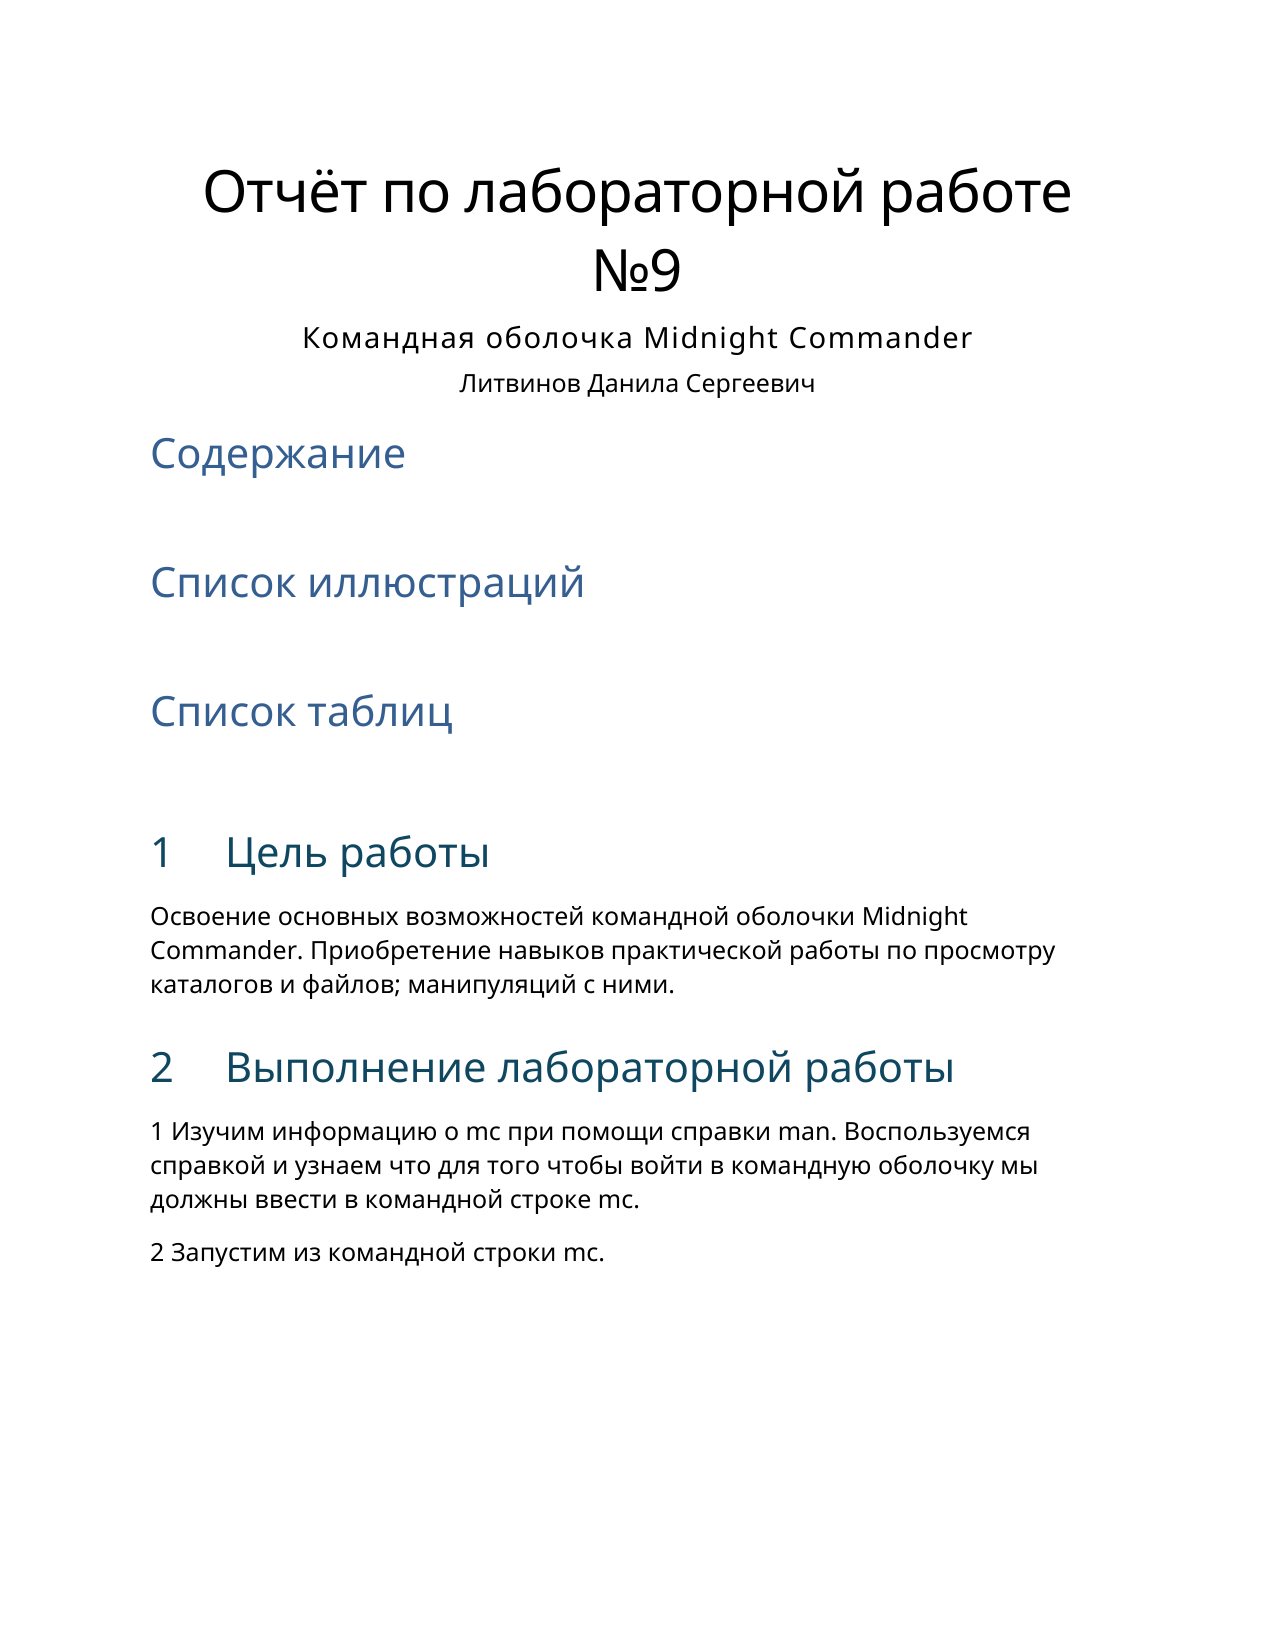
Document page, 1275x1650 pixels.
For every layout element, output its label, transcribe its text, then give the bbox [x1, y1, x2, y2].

text 2 Запустим из командной строки mc. [150, 1234, 1125, 1268]
text Литвинов Данила Сергеевич [150, 365, 1125, 399]
title Отчёт по лабораторной работе №9 [150, 150, 1125, 309]
subtitle 1 Цель работы [150, 823, 1125, 879]
subtitle 2 Выполнение лабораторной работы [150, 1038, 1125, 1095]
text Освоение основных возможностей командной оболочки Midnight Commander. Приобретение навыков практической работы по просмотру каталогов и файлов; манипуляций с ними. [150, 898, 1125, 1001]
text 1 Изучим информацию о mc при помощи справки man. Воспользуемся справкой и узнаем что для того чтобы войти в командную оболочку мы должны ввести в командной строке mc. [150, 1113, 1125, 1216]
subtitle Командная оболочка Midnight Commander [150, 317, 1125, 357]
